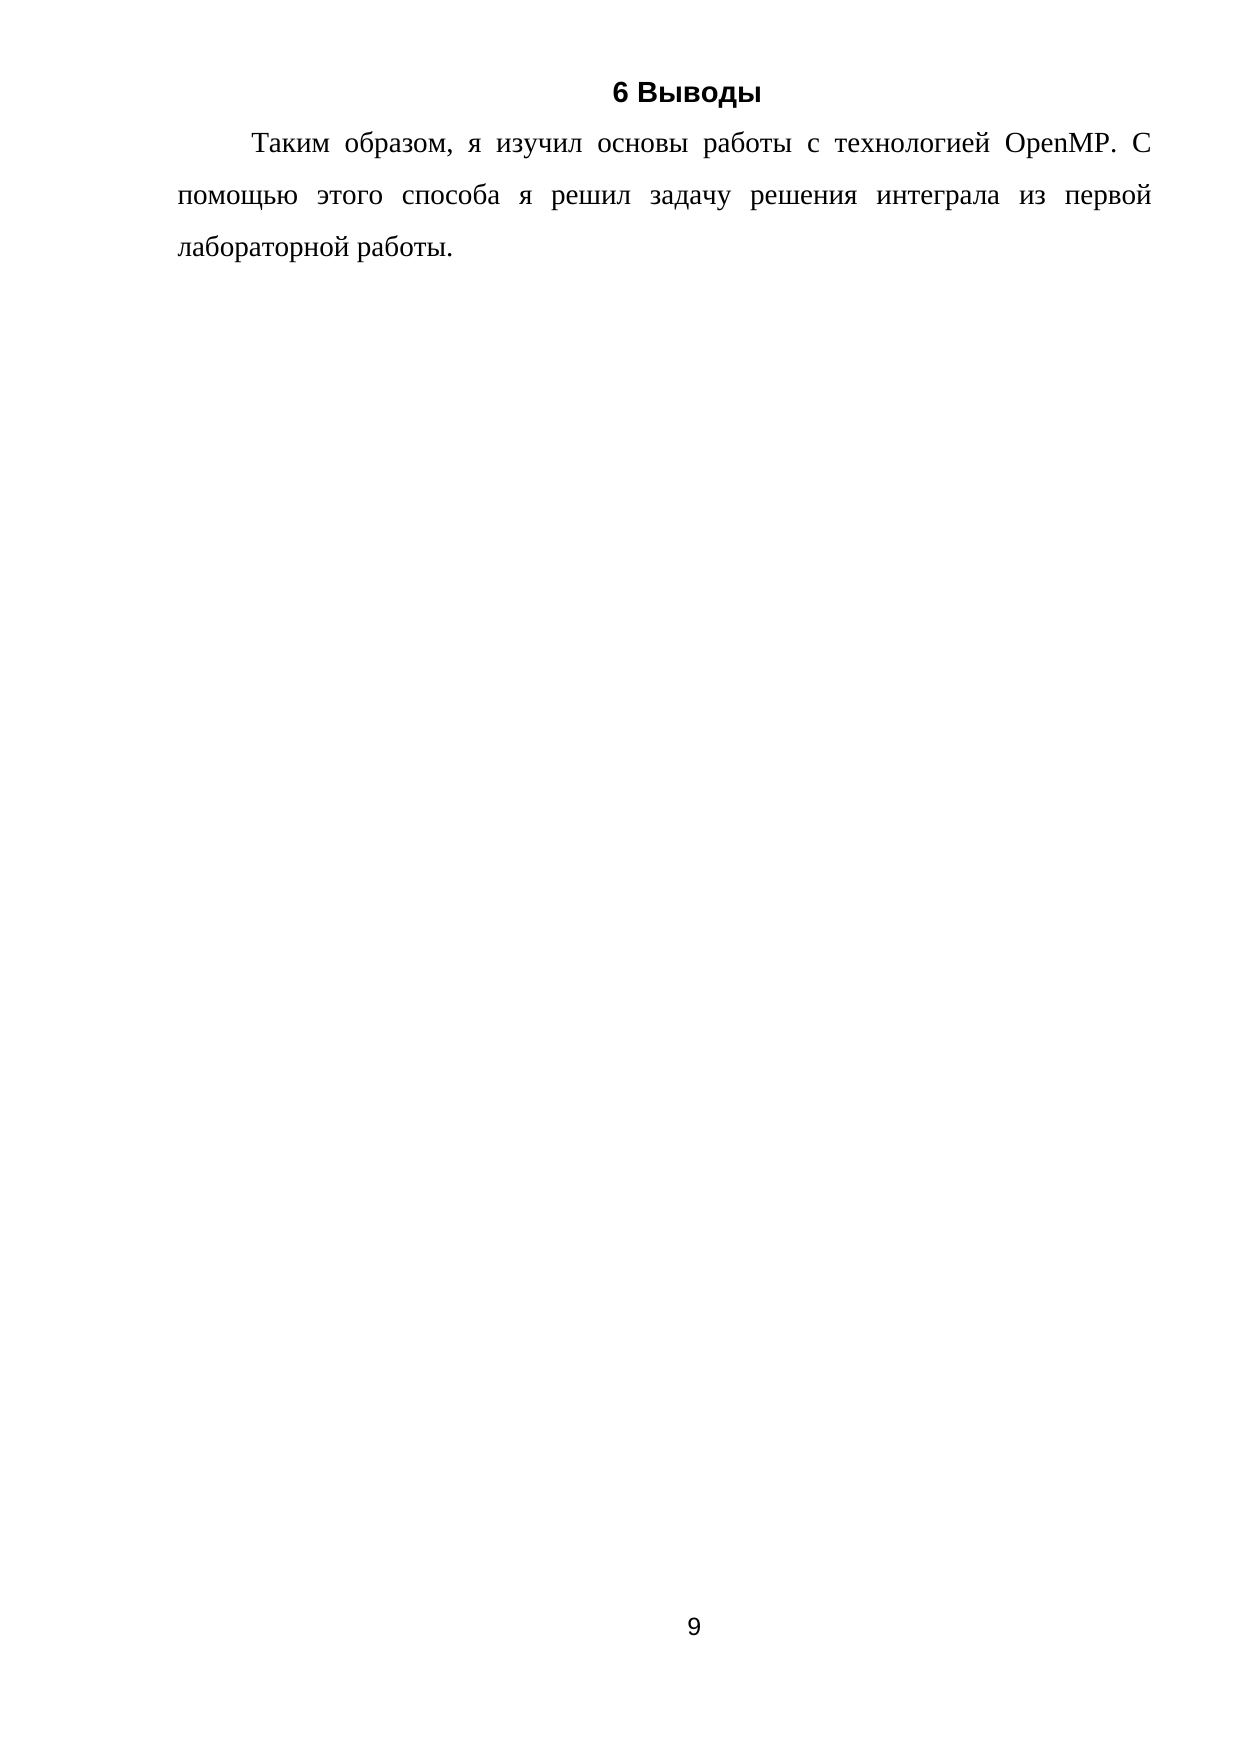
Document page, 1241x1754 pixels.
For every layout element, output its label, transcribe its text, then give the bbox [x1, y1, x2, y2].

subtitle 6 Выводы [215, 74, 1159, 108]
text Таким образом, я изучил основы работы с технологией OpenMP. С помощью этого способа я решил задачу решения интеграла из первой лабораторной работы. [177, 125, 1153, 263]
